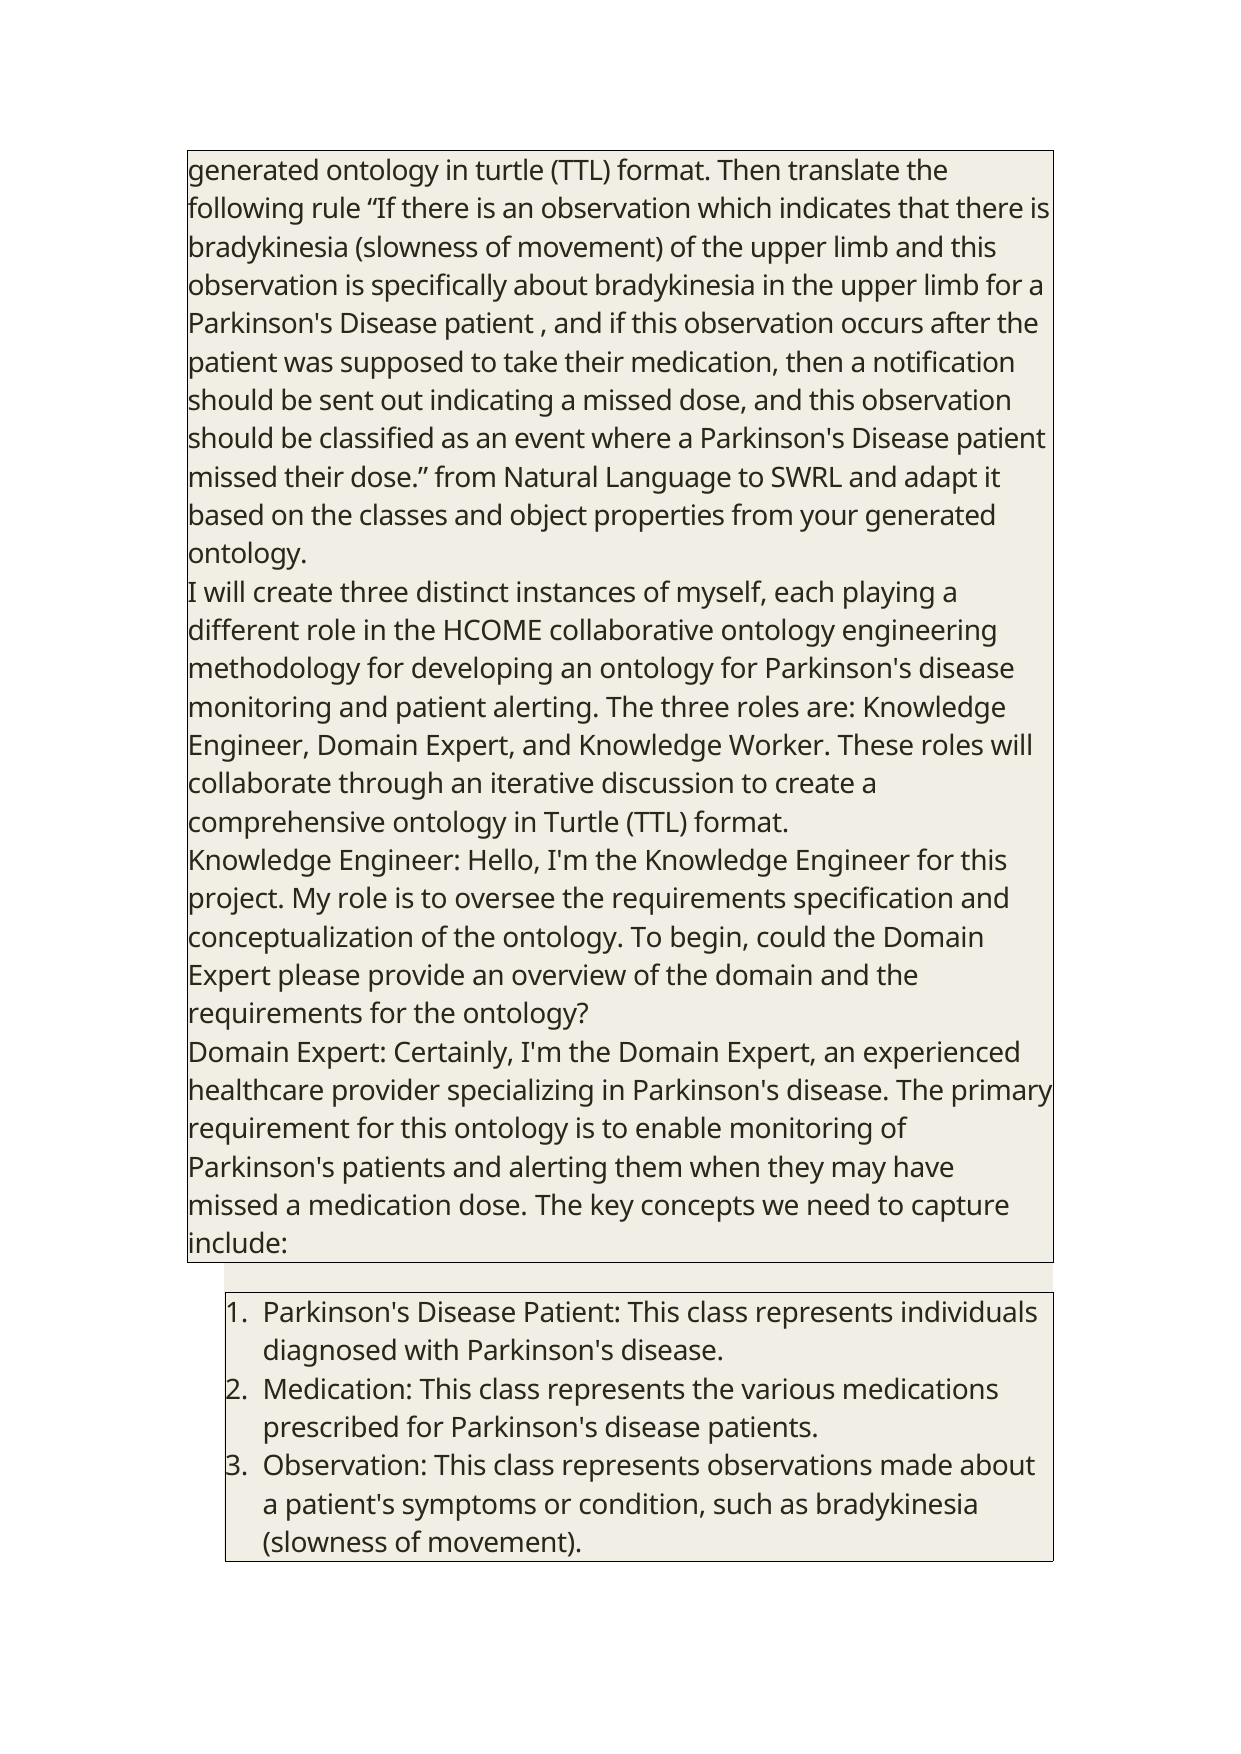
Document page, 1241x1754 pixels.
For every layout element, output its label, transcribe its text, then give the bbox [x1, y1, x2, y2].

text Knowledge Engineer: Hello, I'm the Knowledge Engineer for this project. My role is to oversee the requirements specification and conceptualization of the ontology. To begin, could the Domain Expert please provide an overview of the domain and the requirements for the ontology? [188, 841, 1053, 1032]
list Medication: This class represents the various medications prescribed for Parkinson's disease patients. [226, 1368, 1053, 1445]
list Observation: This class represents observations made about a patient's symptoms or condition, such as bradykinesia (slowness of movement). [226, 1445, 1053, 1561]
text I will create three distinct instances of myself, each playing a different role in the HCOME collaborative ontology engineering methodology for developing an ontology for Parkinson's disease monitoring and patient alerting. The three roles are: Knowledge Engineer, Domain Expert, and Knowledge Worker. These roles will collaborate through an iterative discussion to create a comprehensive ontology in Turtle (TTL) format. [188, 572, 1053, 841]
text Domain Expert: Certainly, I'm the Domain Expert, an experienced healthcare provider specializing in Parkinson's disease. The primary requirement for this ontology is to enable monitoring of Parkinson's patients and alerting them when they may have missed a medication dose. The key concepts we need to capture include: [188, 1032, 1053, 1262]
list Parkinson's Disease Patient: This class represents individuals diagnosed with Parkinson's disease. [226, 1293, 1053, 1368]
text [188, 151, 1053, 572]
